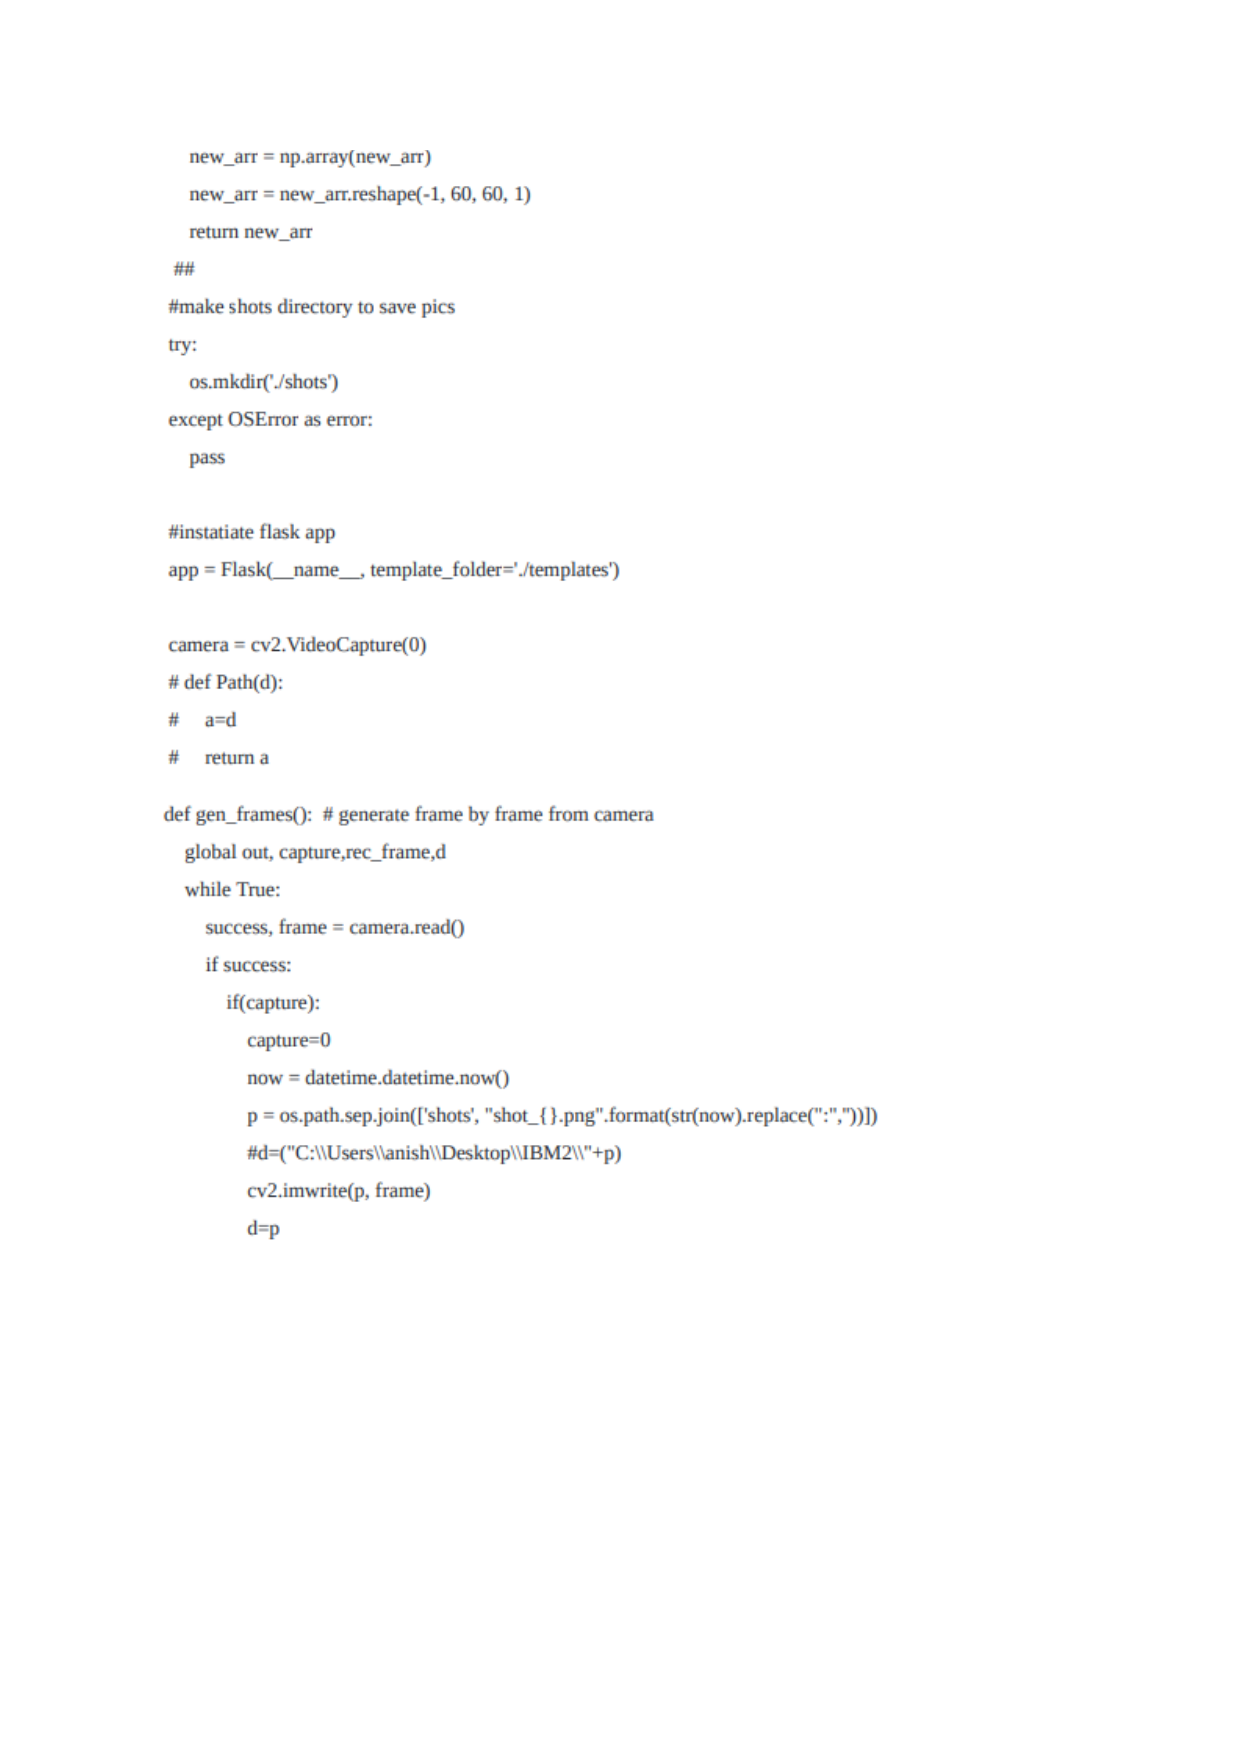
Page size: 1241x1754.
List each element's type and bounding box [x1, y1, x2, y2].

picture [150, 150, 693, 772]
picture [150, 796, 889, 1260]
